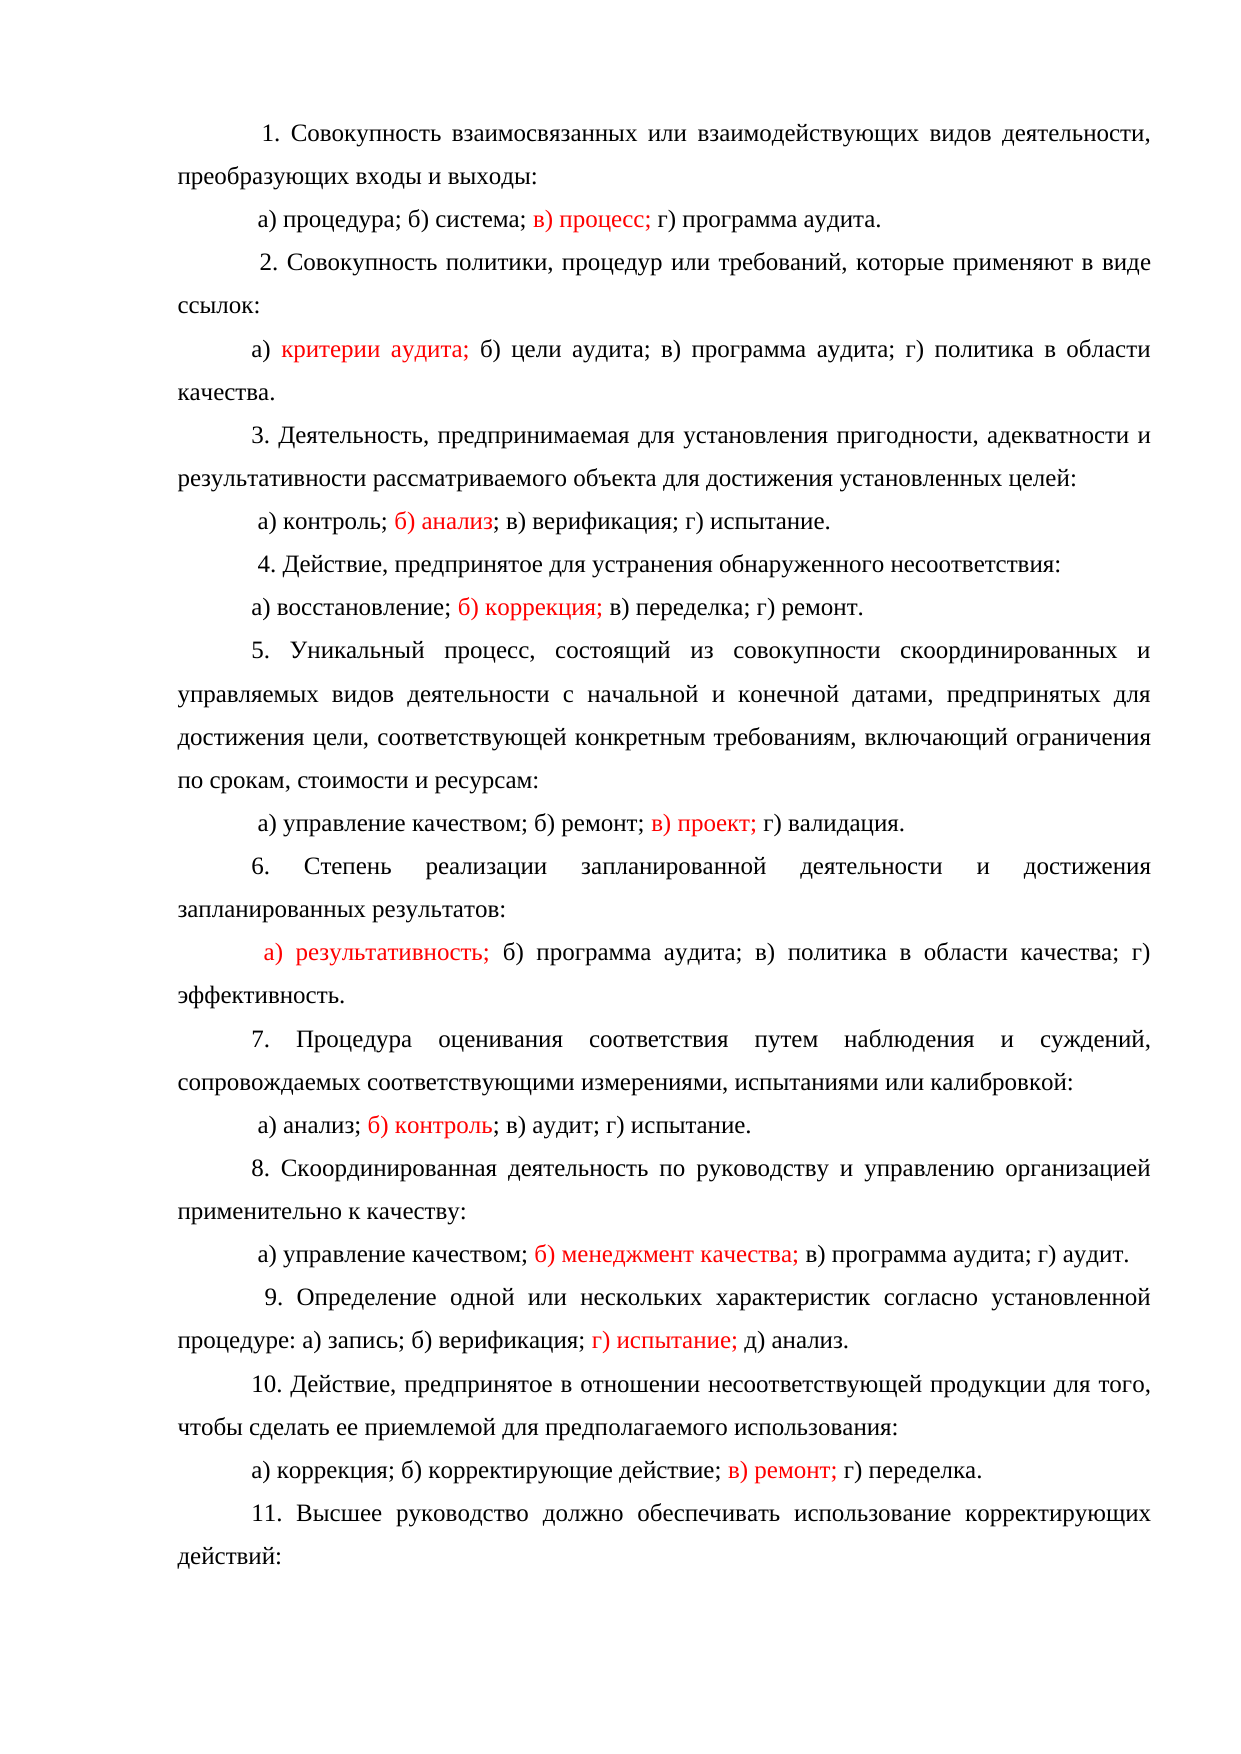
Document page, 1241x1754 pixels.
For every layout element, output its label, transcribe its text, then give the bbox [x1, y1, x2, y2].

text 7. Процедура оценивания соответствия путем наблюдения и суждений, сопровождаемых соответствующими измерениями, испытаниями или калибровкой: [177, 1024, 1152, 1096]
text 10. Действие, предпринятое в отношении несоответствующей продукции для того, чтобы сделать ее приемлемой для предполагаемого использования: [177, 1369, 1152, 1441]
text 2. Совокупность политики, процедур или требований, которые применяют в виде ссылок: [177, 247, 1152, 319]
text 11. Высшее руководство должно обеспечивать использование корректирующих действий: [177, 1498, 1152, 1570]
text 5. Уникальный процесс, состоящий из совокупности скоординированных и управляемых видов деятельности с начальной и конечной датами, предпринятых для достижения цели, соответствующей конкретным требованиям, включающий ограничения по срокам, стоимости и ресурсам: [177, 636, 1152, 794]
text 1. Совокупность взаимосвязанных или взаимодействующих видов деятельности, преобразующих входы и выходы: [177, 118, 1152, 190]
text а) управление качеством; б) менеджмент качества; в) программа аудита; г) аудит. [177, 1239, 1152, 1268]
text 6. Степень реализации запланированной деятельности и достижения запланированных результатов: [177, 851, 1152, 923]
text а) процедура; б) система; в) процесс; г) программа аудита. [177, 204, 1152, 233]
text а) результативность; б) программа аудита; в) политика в области качества; г) эффективность. [177, 937, 1152, 1009]
text 8. Скоординированная деятельность по руководству и управлению организацией применительно к качеству: [177, 1153, 1152, 1225]
text а) контроль; б) анализ; в) верификация; г) испытание. [177, 506, 1152, 535]
text 9. Определение одной или нескольких характеристик согласно установленной процедуре: а) запись; б) верификация; г) испытание; д) анализ. [177, 1282, 1152, 1354]
text 3. Деятельность, предпринимаемая для установления пригодности, адекватности и результативности рассматриваемого объекта для достижения установленных целей: [177, 420, 1152, 492]
text 4. Действие, предпринятое для устранения обнаруженного несоответствия: [177, 549, 1152, 578]
text а) восстановление; б) коррекция; в) переделка; г) ремонт. [177, 592, 1152, 621]
text а) управление качеством; б) ремонт; в) проект; г) валидация. [177, 808, 1152, 837]
text а) коррекция; б) корректирующие действие; в) ремонт; г) переделка. [177, 1455, 1152, 1484]
text а) критерии аудита; б) цели аудита; в) программа аудита; г) политика в области качества. [177, 334, 1152, 406]
text а) анализ; б) контроль; в) аудит; г) испытание. [177, 1110, 1152, 1139]
